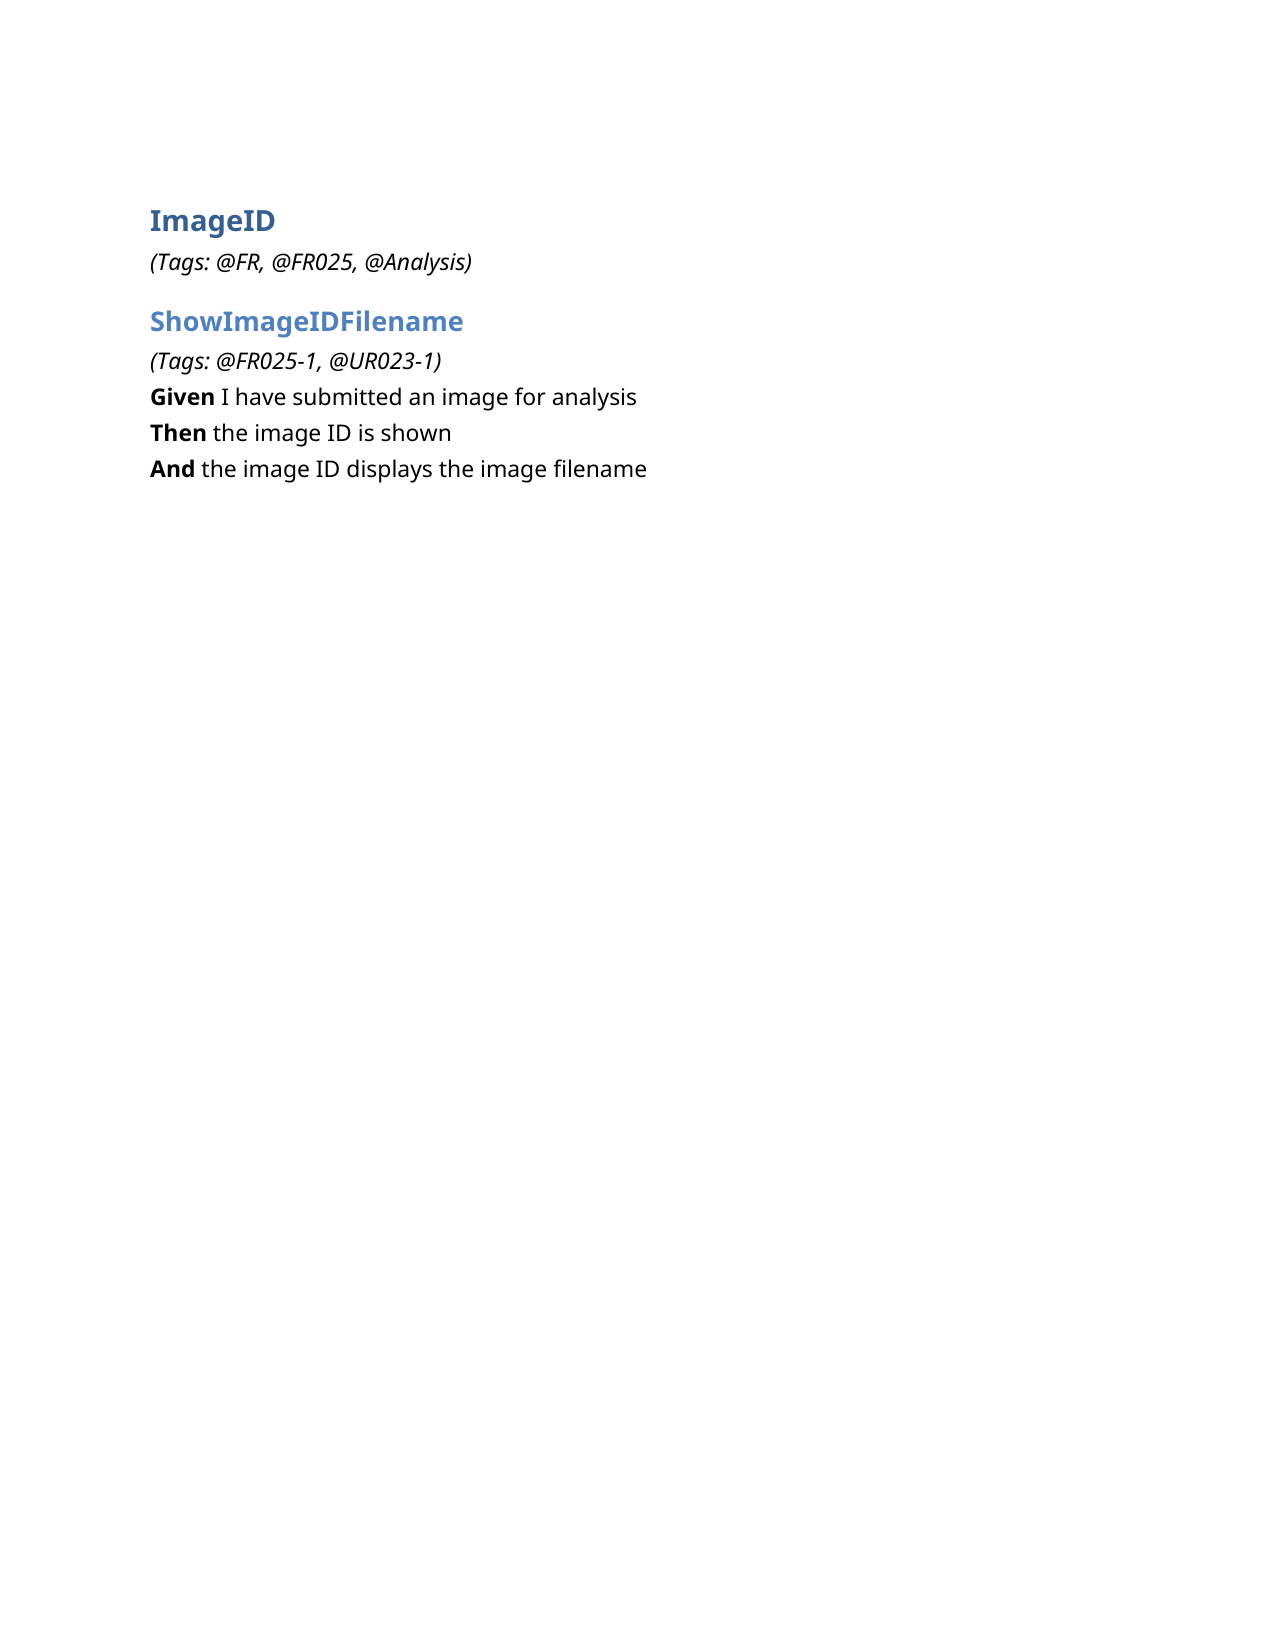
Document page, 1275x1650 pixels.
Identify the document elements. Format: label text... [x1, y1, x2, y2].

subtitle ShowImageIDFilename [150, 302, 1125, 339]
text And the image ID displays the image filename [150, 453, 1125, 484]
text (Tags: @FR, @FR025, @Analysis) [150, 246, 1125, 277]
text (Tags: @FR025-1, @UR023-1) [150, 345, 1125, 376]
subtitle ImageID [150, 200, 1125, 240]
text Given I have submitted an image for analysis [150, 381, 1125, 412]
text Then the image ID is shown [150, 417, 1125, 448]
